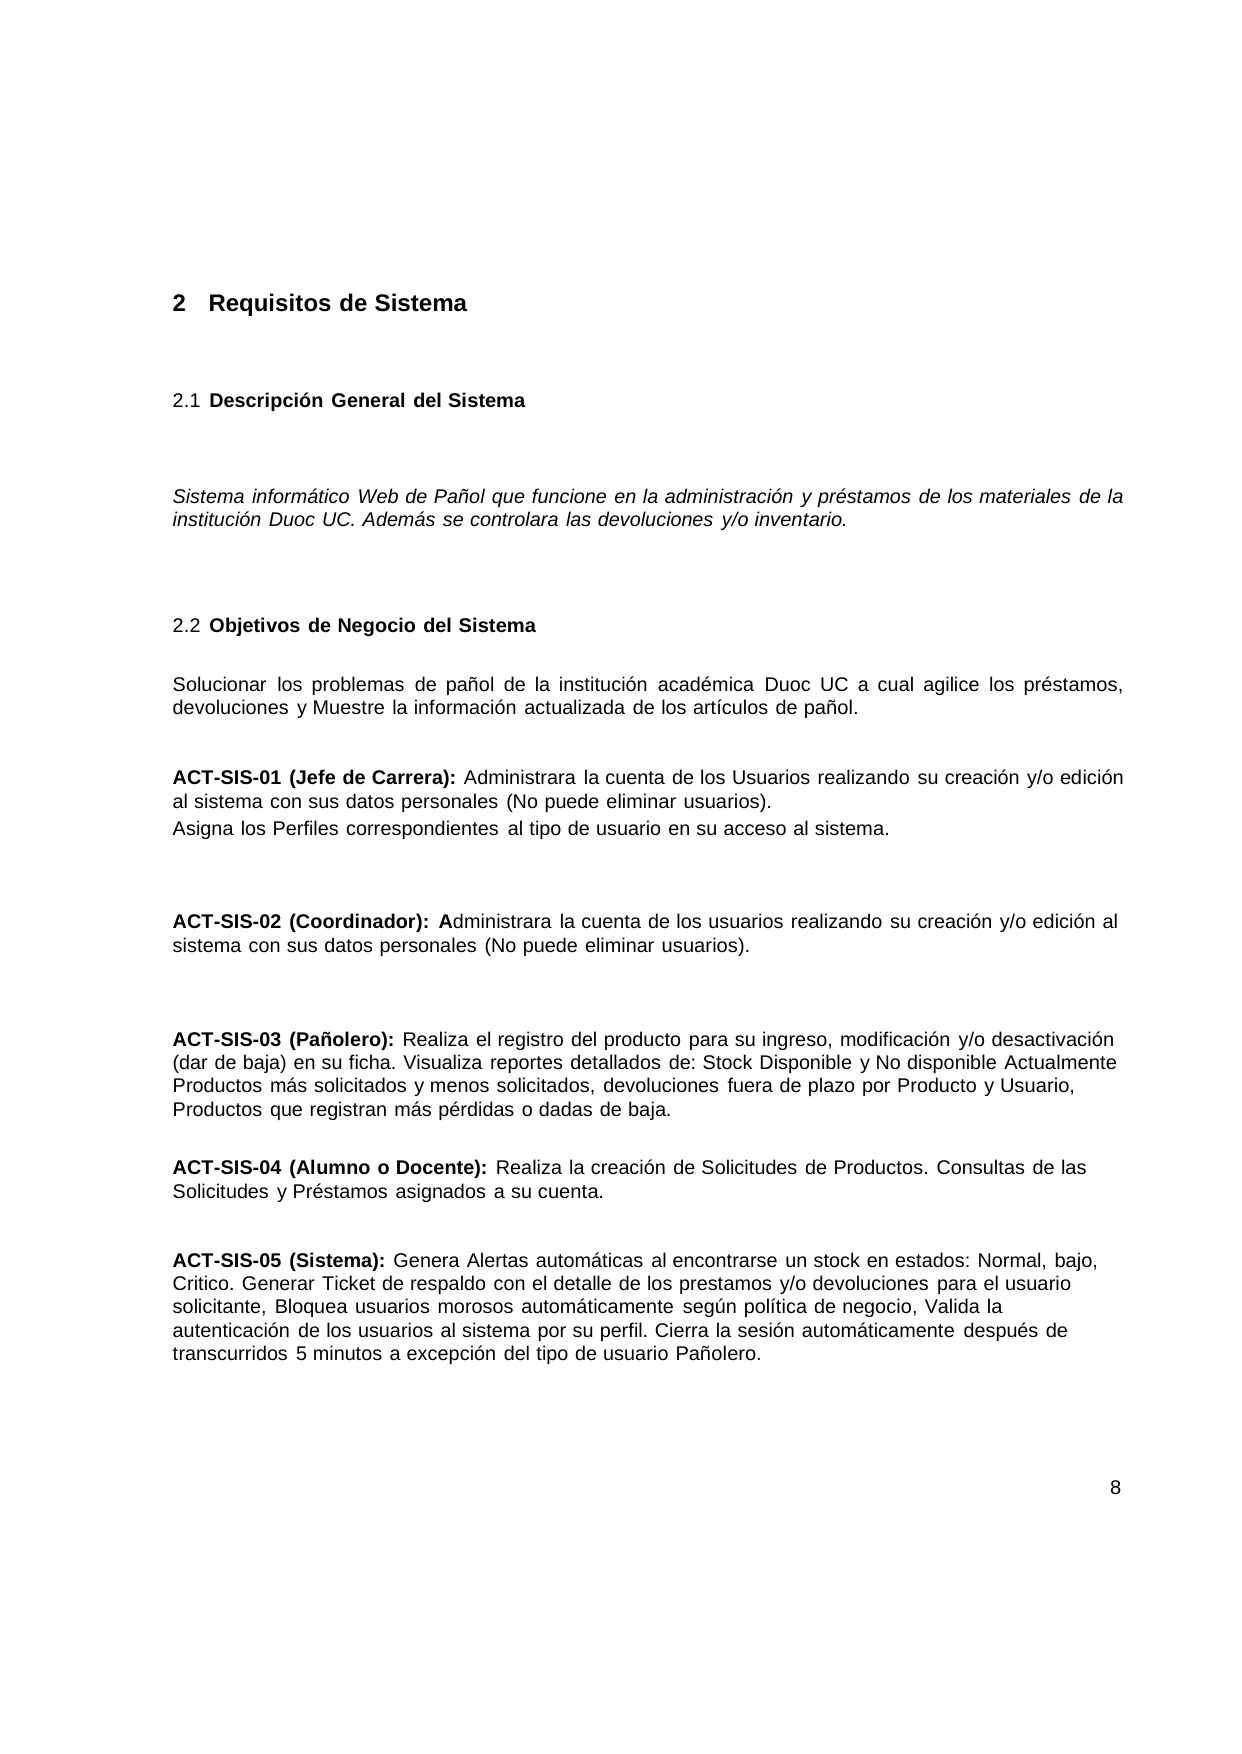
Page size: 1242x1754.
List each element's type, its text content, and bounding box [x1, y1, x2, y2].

text 2 Requisitos de Sistema [172, 289, 1133, 317]
text 2.1 Descripción General del Sistema [172, 389, 1133, 412]
text ACT-SIS-03 (Pañolero): Realiza el registro del producto para su ingreso, modificación y/o desactivación (dar de baja) en su ficha. Visualiza reportes detallados de: Stock Disponible y No disponible Actualmente Productos más solicitados y menos solicitados, devoluciones fuera de plazo por Producto y Usuario, Productos que registran más pérdidas o dadas de baja. [172, 1027, 1119, 1120]
text Solicitudes y Préstamos asignados a su cuenta. [172, 1179, 1133, 1202]
text 2.2 Objetivos de Negocio del Sistema [172, 613, 1133, 636]
text ACT-SIS-05 (Sistema): Genera Alertas automáticas al encontrarse un stock en estados: Normal, bajo, Critico. Generar Ticket de respaldo con el detalle de los prestamos y/o devoluciones para el usuario solicitante, Bloquea usuarios morosos automáticamente según política de negocio, Valida la autenticación de los usuarios al sistema por su perfil. Cierra la sesión automáticamente después de transcurridos 5 minutos a excepción del tipo de usuario Pañolero. [172, 1248, 1100, 1364]
text ACT-SIS-04 (Alumno o Docente): Realiza la creación de Solicitudes de Productos. Consultas de las [172, 1156, 1133, 1178]
text ACT-SIS-02 (Coordinador): Administrara la cuenta de los usuarios realizando su creación y/o edición al sistema con sus datos personales (No puede eliminar usuarios). [172, 910, 1118, 957]
text Sistema informático Web de Pañol que funcione en la administración y préstamos de los materiales de la institución Duoc UC. Además se controlara las devoluciones y/o inventario. [172, 485, 1126, 531]
text Solucionar los problemas de pañol de la institución académica Duoc UC a cual agilice los préstamos, devoluciones y Muestre la información actualizada de los artículos de pañol. [172, 673, 1126, 719]
text ACT-SIS-01 (Jefe de Carrera): Administrara la cuenta de los Usuarios realizando su creación y/o edición al sistema con sus datos personales (No puede eliminar usuarios). [172, 766, 1126, 812]
text Asigna los Perfiles correspondientes al tipo de usuario en su acceso al sistema. [172, 817, 1133, 840]
